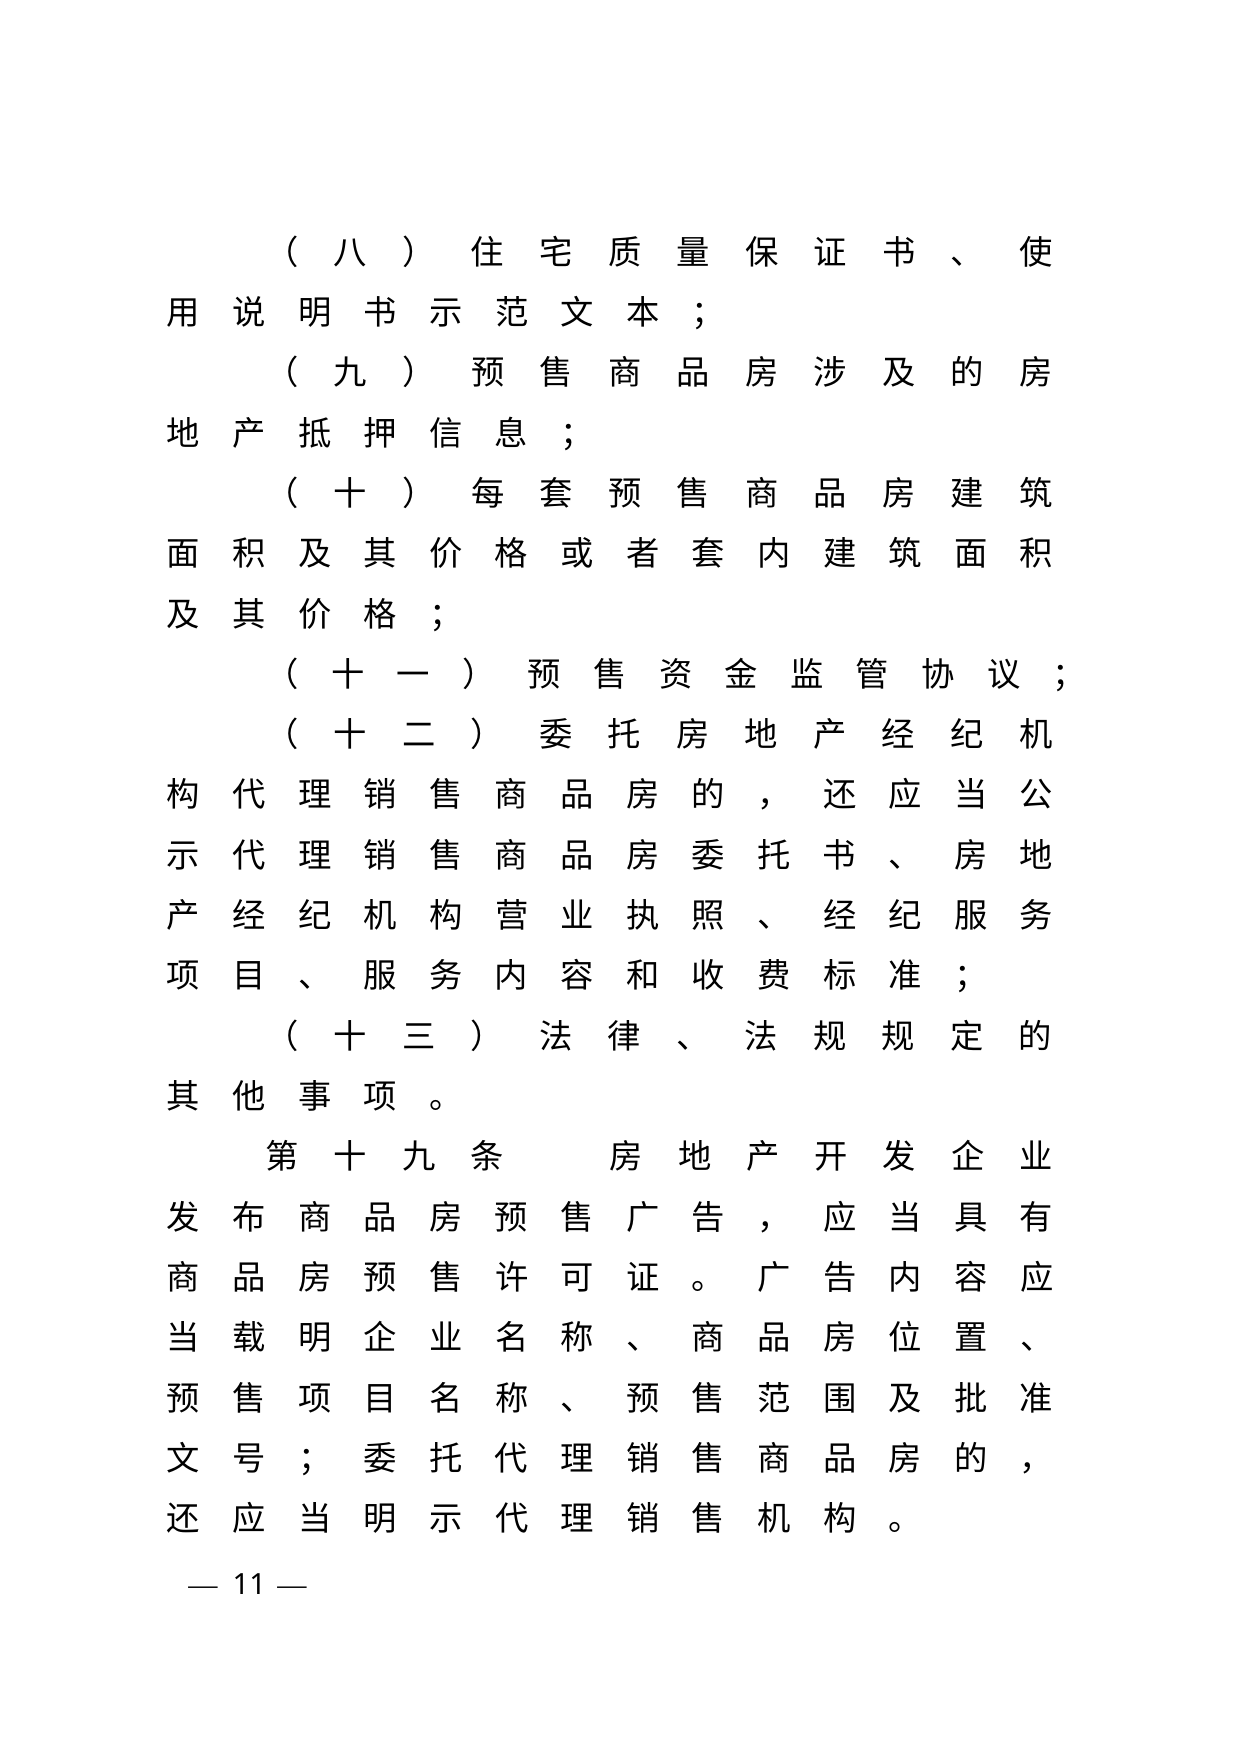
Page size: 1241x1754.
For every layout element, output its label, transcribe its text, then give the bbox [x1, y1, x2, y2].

text （十二）委托房地产经纪机构代理销售商品房的，还应当公示代理销售商品房委托书、房地产经纪机构营业执照、经纪服务项目、服务内容和收费标准； [167, 702, 1085, 1003]
text （八）住宅质量保证书、使用说明书示范文本； [167, 219, 1085, 340]
text （十三）法律、法规规定的其他事项。 [167, 1003, 1085, 1124]
text （十一）预售资金监管协议； [167, 642, 1085, 702]
text （九）预售商品房涉及的房地产抵押信息； [167, 340, 1085, 461]
text 第十九条 房地产开发企业发布商品房预售广告，应当具有商品房预售许可证。广告内容应当载明企业名称、商品房位置、预售项目名称、预售范围及批准文号；委托代理销售商品房的，还应当明示代理销售机构。 [167, 1124, 1085, 1546]
text （十）每套预售商品房建筑面积及其价格或者套内建筑面积及其价格； [167, 461, 1085, 642]
